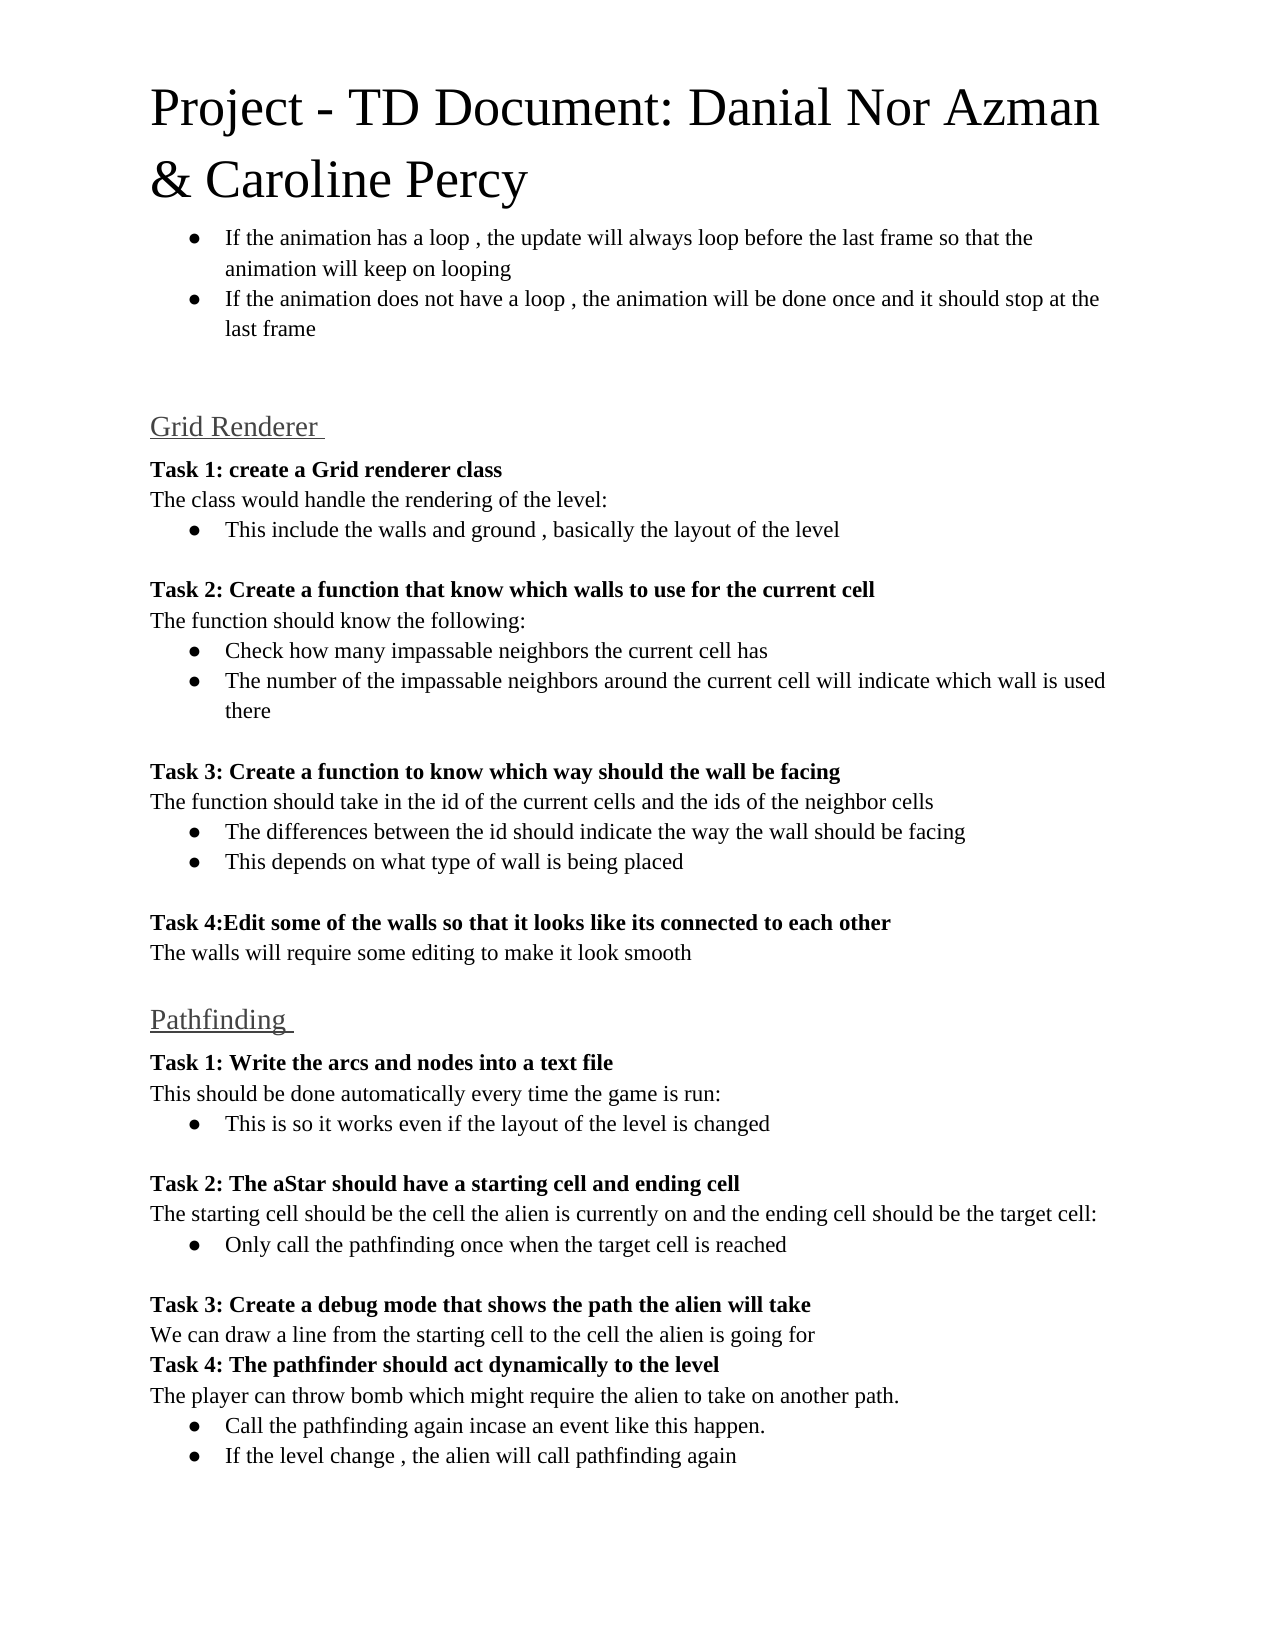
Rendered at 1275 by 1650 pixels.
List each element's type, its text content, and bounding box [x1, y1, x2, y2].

list This include the walls and ground , basically the layout of the level [187, 516, 1125, 542]
text This should be done automatically every time the game is run: [150, 1079, 1125, 1106]
text Task 4: The pathfinder should act dynamically to the level [150, 1351, 1125, 1378]
text Task 2: The aStar should have a starting cell and ending cell [150, 1170, 1125, 1197]
text The walls will require some editing to make it look smooth [150, 939, 1125, 965]
text The function should take in the id of the current cells and the ids of the neighbor cells [150, 788, 1125, 814]
text Task 3: Create a debug mode that shows the path the alien will take [150, 1291, 1125, 1317]
list If the animation does not have a loop , the animation will be done once and it should stop at the last frame [187, 285, 1125, 341]
text Task 1: Write the arcs and nodes into a text file [150, 1049, 1125, 1076]
text We can draw a line from the starting cell to the cell the alien is going for [150, 1321, 1125, 1348]
list If the animation has a loop , the update will always loop before the last frame so that the animation will keep on looping [187, 224, 1125, 281]
list The differences between the id should indicate the way the wall should be facing [187, 818, 1125, 844]
text The function should know the following: [150, 607, 1125, 633]
text Task 1: create a Grid renderer class [150, 456, 1125, 482]
list This depends on what type of wall is being placed [187, 848, 1125, 875]
text The player can throw bomb which might require the alien to take on another path. [150, 1382, 1125, 1408]
list Check how many impassable neighbors the current cell has [187, 637, 1125, 663]
list Call the pathfinding again incase an event like this happen. [187, 1412, 1125, 1438]
text Task 2: Create a function that know which walls to use for the current cell [150, 576, 1125, 603]
text The starting cell should be the cell the alien is currently on and the ending cell should be the target cell: [150, 1200, 1125, 1227]
subtitle Grid Renderer [150, 409, 1125, 442]
list This is so it works even if the layout of the level is changed [187, 1110, 1125, 1136]
text Task 3: Create a function to know which way should the wall be facing [150, 758, 1125, 784]
text The class would handle the rendering of the level: [150, 486, 1125, 512]
text Task 4:Edit some of the walls so that it looks like its connected to each other [150, 909, 1125, 935]
subtitle Pathfinding [150, 1002, 1125, 1036]
list The number of the impassable neighbors around the current cell will indicate which wall is used there [187, 667, 1125, 724]
list Only call the pathfinding once when the target cell is reached [187, 1231, 1125, 1257]
list If the level change , the alien will call pathfinding again [187, 1442, 1125, 1468]
